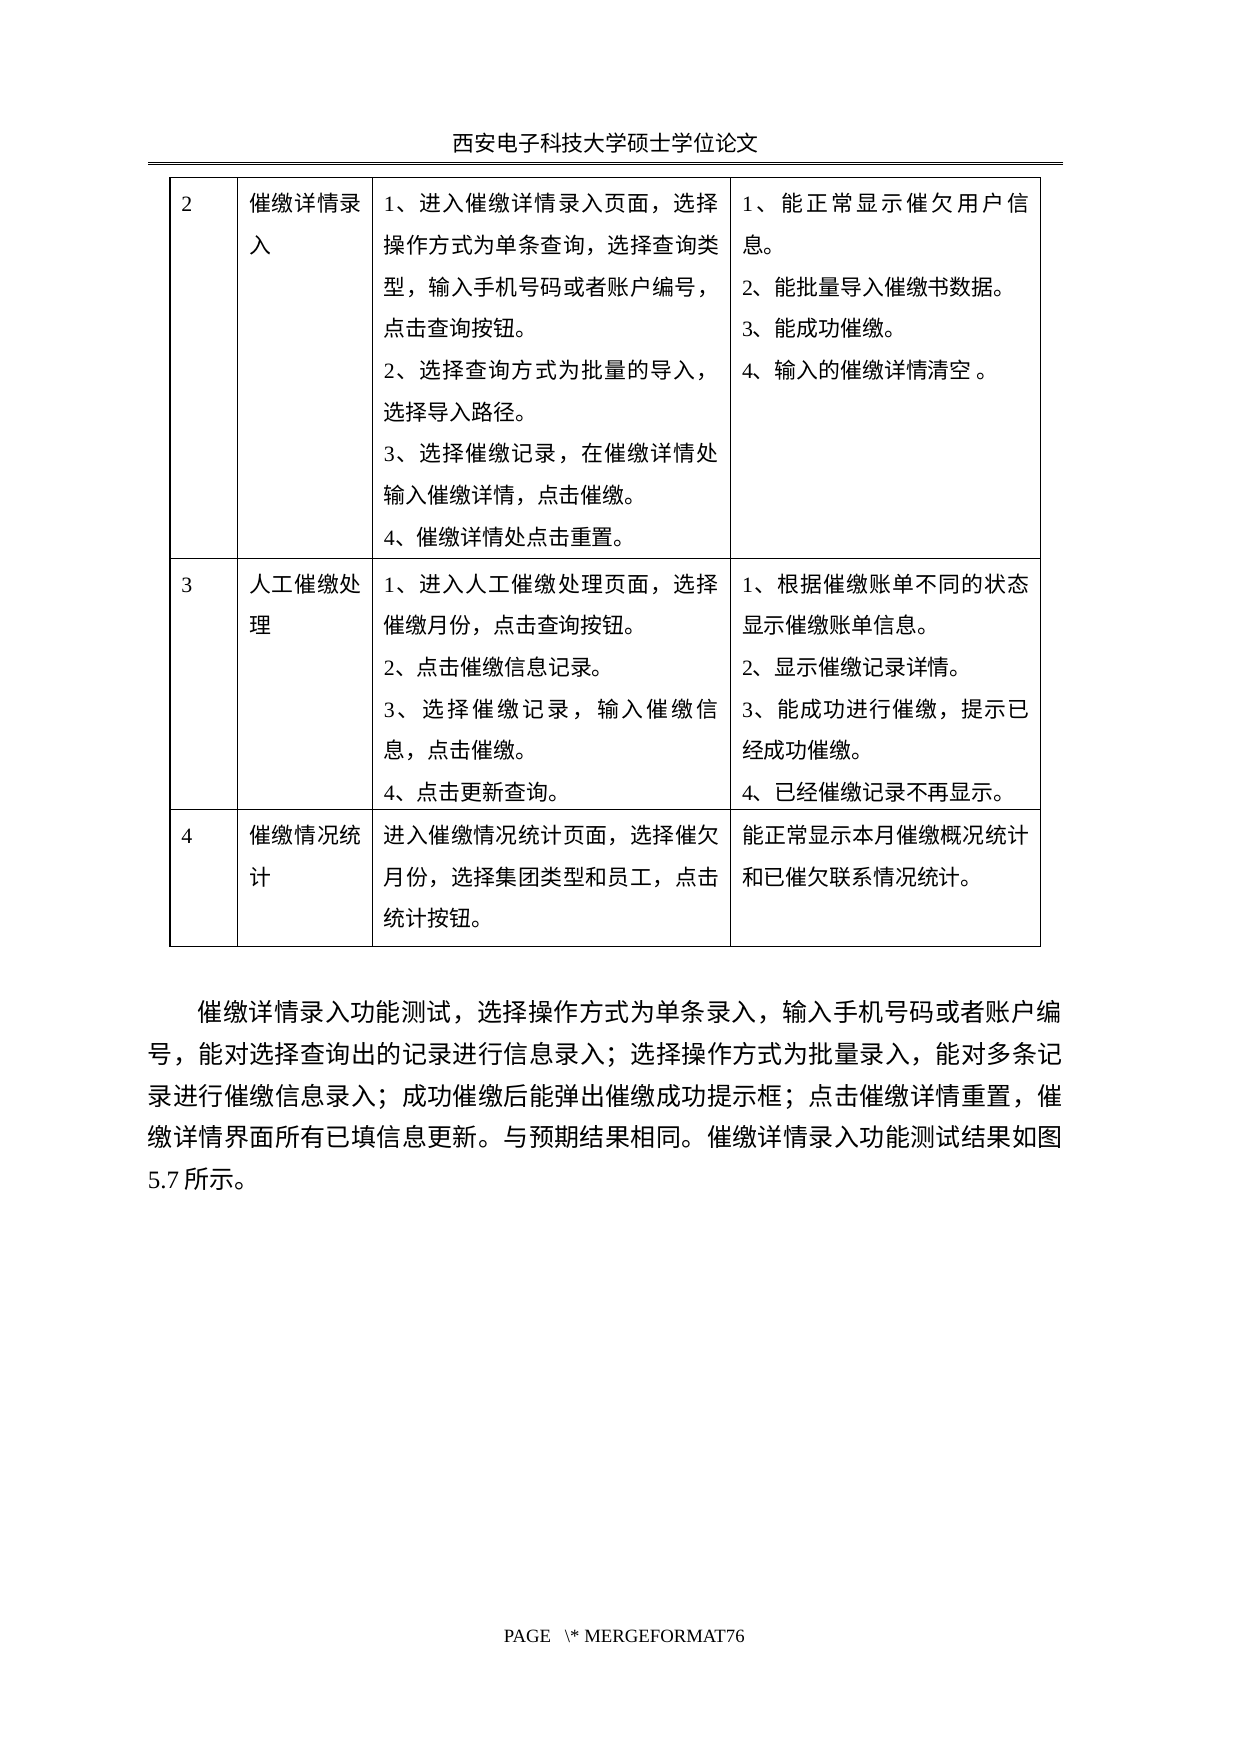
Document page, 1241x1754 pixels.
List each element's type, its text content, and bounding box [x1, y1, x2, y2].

table_cell 催缴情况统计 [238, 810, 372, 946]
text 催缴详情录入功能测试，选择操作方式为单条录入，输入手机号码或者账户编号，能对选择查询出的记录进行信息录入；选择操作方式为批量录入，能对多条记录进行催缴信息录入；成功催缴后能弹出催缴成功提示框；点击催缴详情重置，催缴详情界面所有已填信息更新。与预期结果相同。催缴详情录入功能测试结果如图5.7所示。 [148, 988, 1063, 1197]
table_cell 能正常显示本月催缴概况统计和已催欠联系情况统计。 [731, 810, 1040, 946]
table_cell 4 [171, 810, 237, 946]
table_cell 1、根据催缴账单不同的状态显示催缴账单信息。 2、显示催缴记录详情。 3、能成功进行催缴，提示已经成功催缴。 4、已经催缴记录不再显示。 [731, 559, 1040, 809]
table_cell 3 [171, 559, 237, 809]
table_cell 1、进入催缴详情录入页面，选择操作方式为单条查询，选择查询类型，输入手机号码或者账户编号，点击查询按钮。 2、选择查询方式为批量的导入，选择导入路径。 3、选择催缴记录，在催缴详情处输入催缴详情，点击催缴。 4、催缴详情处点击重置。 [373, 178, 730, 558]
table_cell 人工催缴处理 [238, 559, 372, 809]
table_cell 进入催缴情况统计页面，选择催欠月份，选择集团类型和员工，点击统计按钮。 [373, 810, 730, 946]
table_cell 1、进入人工催缴处理页面，选择催缴月份，点击查询按钮。 2、点击催缴信息记录。 3、选择催缴记录，输入催缴信息，点击催缴。 4、点击更新查询。 [373, 559, 730, 809]
table_cell 2 [171, 178, 237, 558]
table_cell 催缴详情录入 [238, 178, 372, 558]
table_cell 1、能正常显示催欠用户信息。 2、能批量导入催缴书数据。 3、能成功催缴。 4、输入的催缴详情清空 。 [731, 178, 1040, 558]
